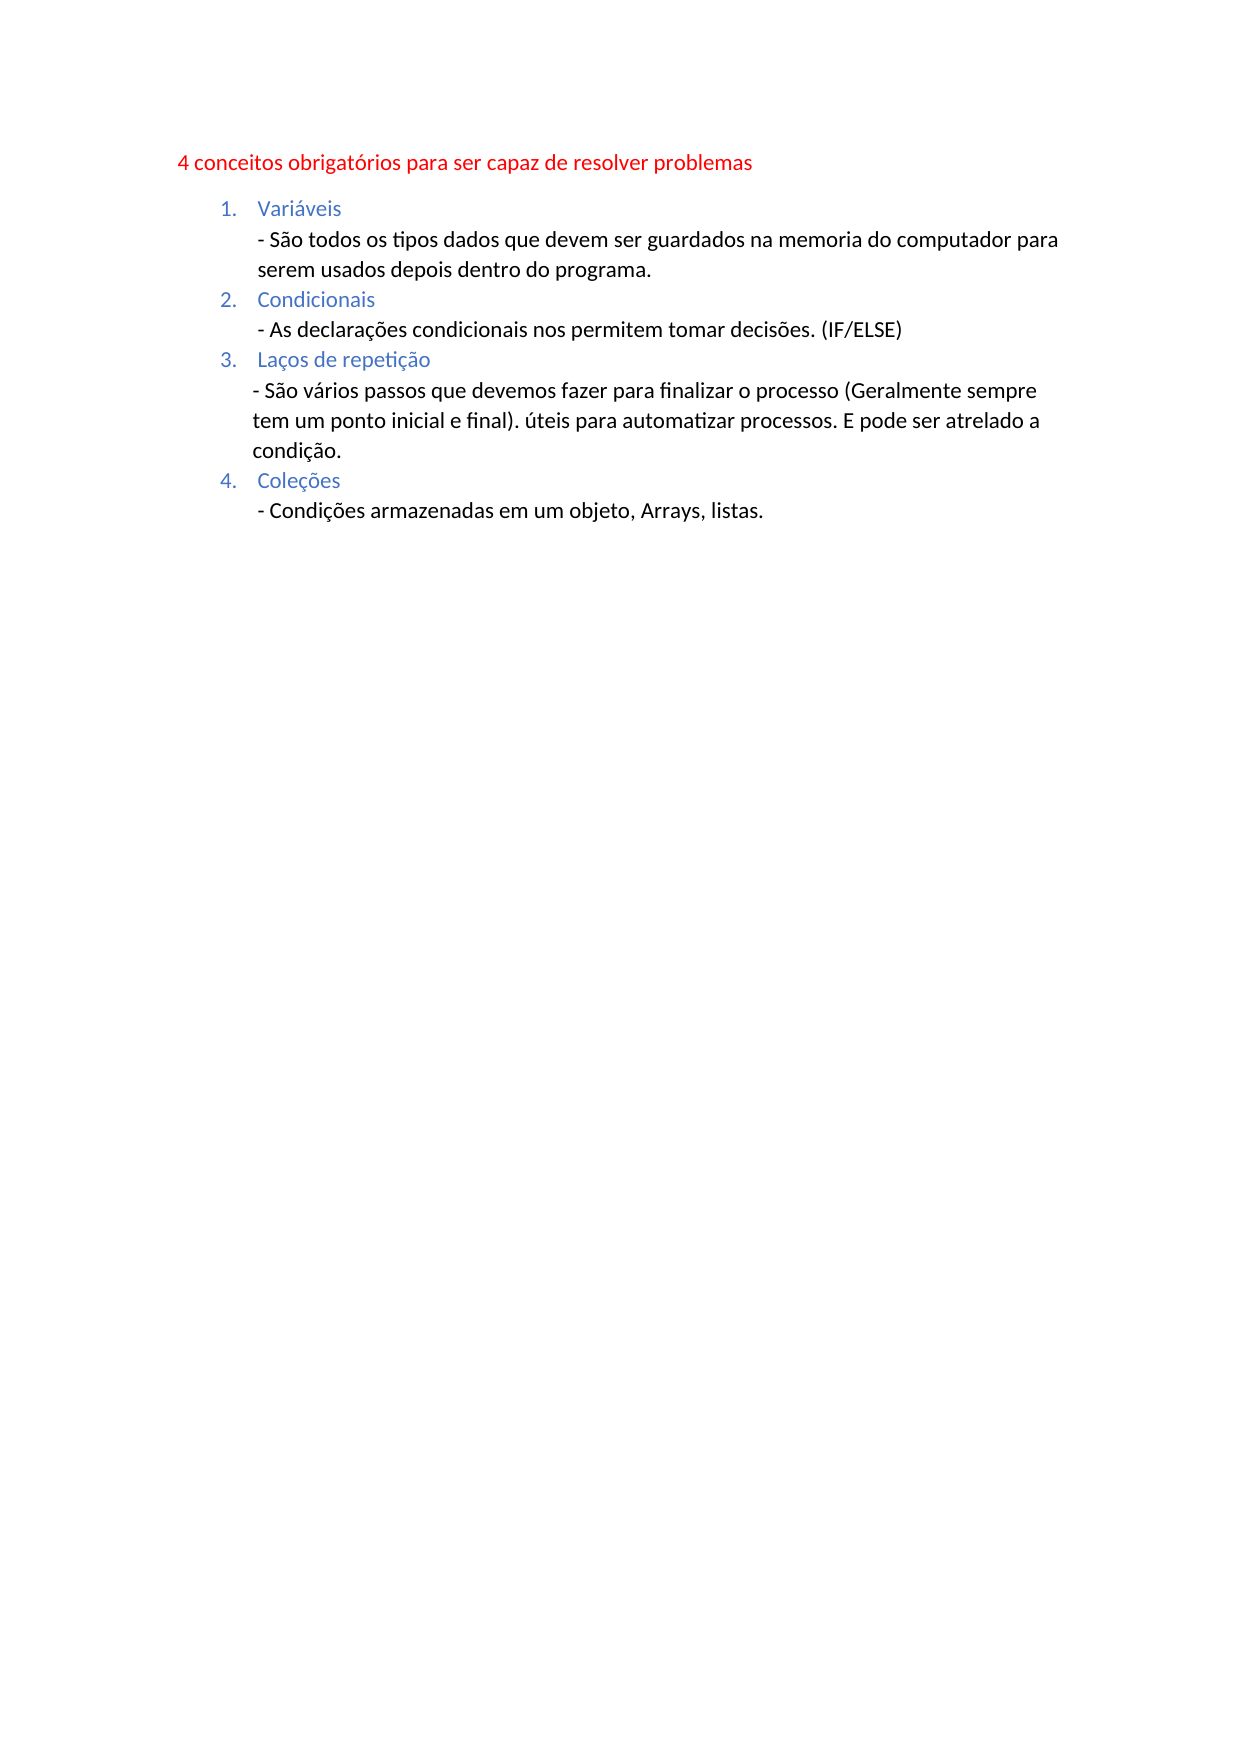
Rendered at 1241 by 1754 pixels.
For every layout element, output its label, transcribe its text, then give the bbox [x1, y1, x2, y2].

list - Condições armazenadas em um objeto, Arrays, listas. [257, 497, 1063, 524]
list Condicionais [220, 285, 1063, 313]
list Variáveis [220, 194, 1063, 222]
list - As declarações condicionais nos permitem tomar decisões. (IF/ELSE) [257, 315, 1063, 343]
list Coleções [220, 466, 1063, 494]
list Laços de repetição [220, 346, 1063, 373]
list - São vários passos que devemos fazer para finalizar o processo (Geralmente sempre tem um ponto inicial e final). úteis para automatizar processos. E pode ser atrelado a condição. [252, 376, 1063, 464]
text 4 conceitos obrigatórios para ser capaz de resolver problemas [177, 148, 1063, 176]
list - São todos os tipos dados que devem ser guardados na memoria do computador para serem usados depois dentro do programa. [257, 225, 1063, 283]
